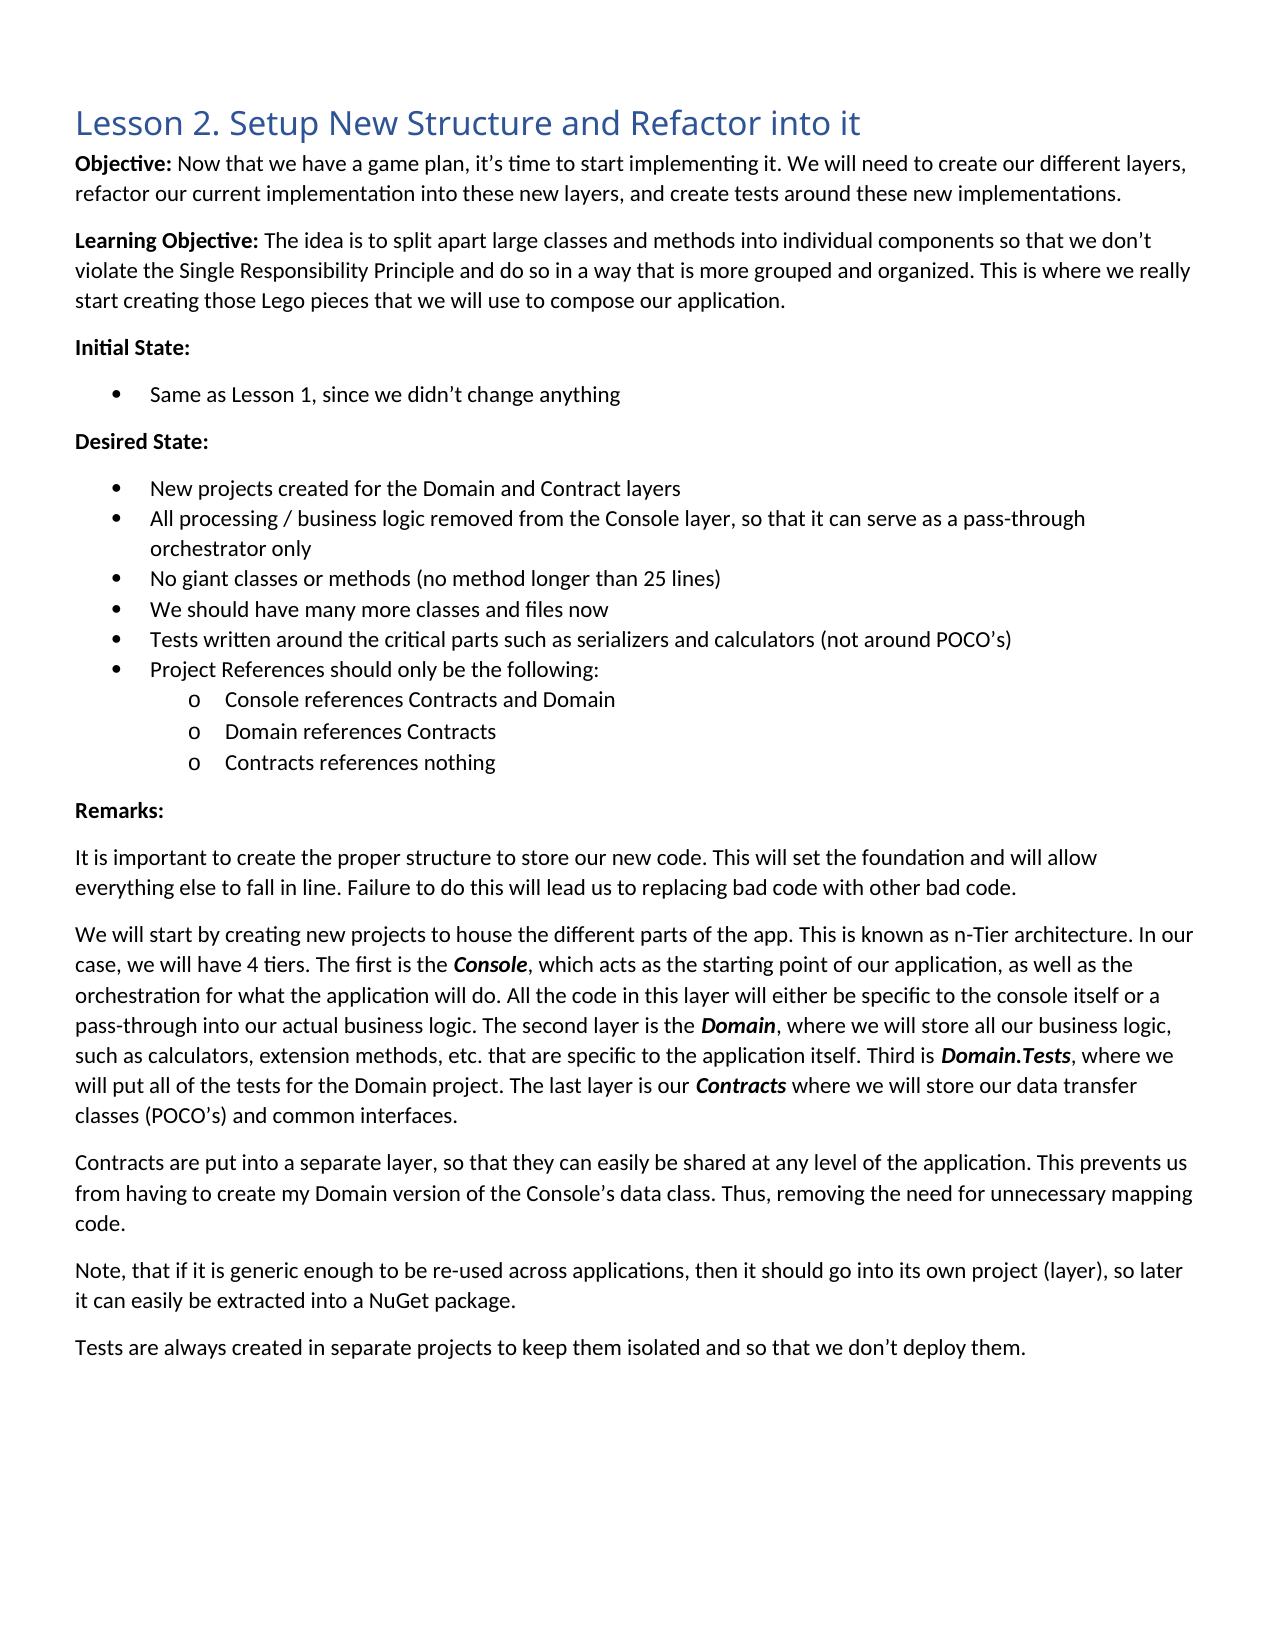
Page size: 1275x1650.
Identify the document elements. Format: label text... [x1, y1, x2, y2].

text It is important to create the proper structure to store our new code. This will set the foundation and will allow everything else to fall in line. Failure to do this will lead us to replacing bad code with other bad code. [75, 843, 1200, 902]
text Note, that if it is generic enough to be re-used across applications, then it should go into its own project (layer), so later it can easily be extracted into a NuGet package. [75, 1256, 1200, 1314]
list Console references Contracts and Domain [187, 685, 1200, 714]
text Desired State: [75, 427, 1200, 455]
list Domain references Contracts [187, 717, 1200, 746]
text Remarks: [75, 796, 1200, 824]
text Initial State: [75, 333, 1200, 361]
list New projects created for the Domain and Contract layers [112, 474, 1200, 502]
list Tests written around the critical parts such as serializers and calculators (not around POCO’s) [112, 625, 1200, 653]
text We will start by creating new projects to house the different parts of the app. This is known as n-Tier architecture. In our case, we will have 4 tiers. The first is the Console, which acts as the starting point of our application, as well as the orchestration for what the application will do. All the code in this layer will either be specific to the console itself or a pass-through into our actual business logic. The second layer is the Domain, where we will store all our business logic, such as calculators, extension methods, etc. that are specific to the application itself. Third is Domain.Tests, where we will put all of the tests for the Domain project. The last layer is our Contracts where we will store our data transfer classes (POCO’s) and common interfaces. [75, 920, 1200, 1130]
list Project References should only be the following: [112, 655, 1200, 683]
text Tests are always created in separate projects to keep them isolated and so that we don’t deploy them. [75, 1333, 1200, 1361]
list No giant classes or methods (no method longer than 25 lines) [112, 564, 1200, 593]
text Objective: Now that we have a game plan, it’s time to start implementing it. We will need to create our different layers, refactor our current implementation into these new layers, and create tests around these new implementations. [75, 149, 1200, 207]
list We should have many more classes and files now [112, 595, 1200, 623]
list Same as Lesson 1, since we didn’t change anything [112, 380, 1200, 408]
subtitle Lesson 2. Setup New Structure and Refactor into it [75, 100, 1200, 145]
text Learning Objective: The idea is to split apart large classes and methods into individual components so that we don’t violate the Single Responsibility Principle and do so in a way that is more grouped and organized. This is where we really start creating those Lego pieces that we will use to compose our application. [75, 226, 1200, 314]
list Contracts references nothing [187, 748, 1200, 777]
list All processing / business logic removed from the Console layer, so that it can serve as a pass-through orchestrator only [112, 504, 1200, 562]
text Contracts are put into a separate layer, so that they can easily be shared at any level of the application. This prevents us from having to create my Domain version of the Console’s data class. Thus, removing the need for unnecessary mapping code. [75, 1148, 1200, 1237]
